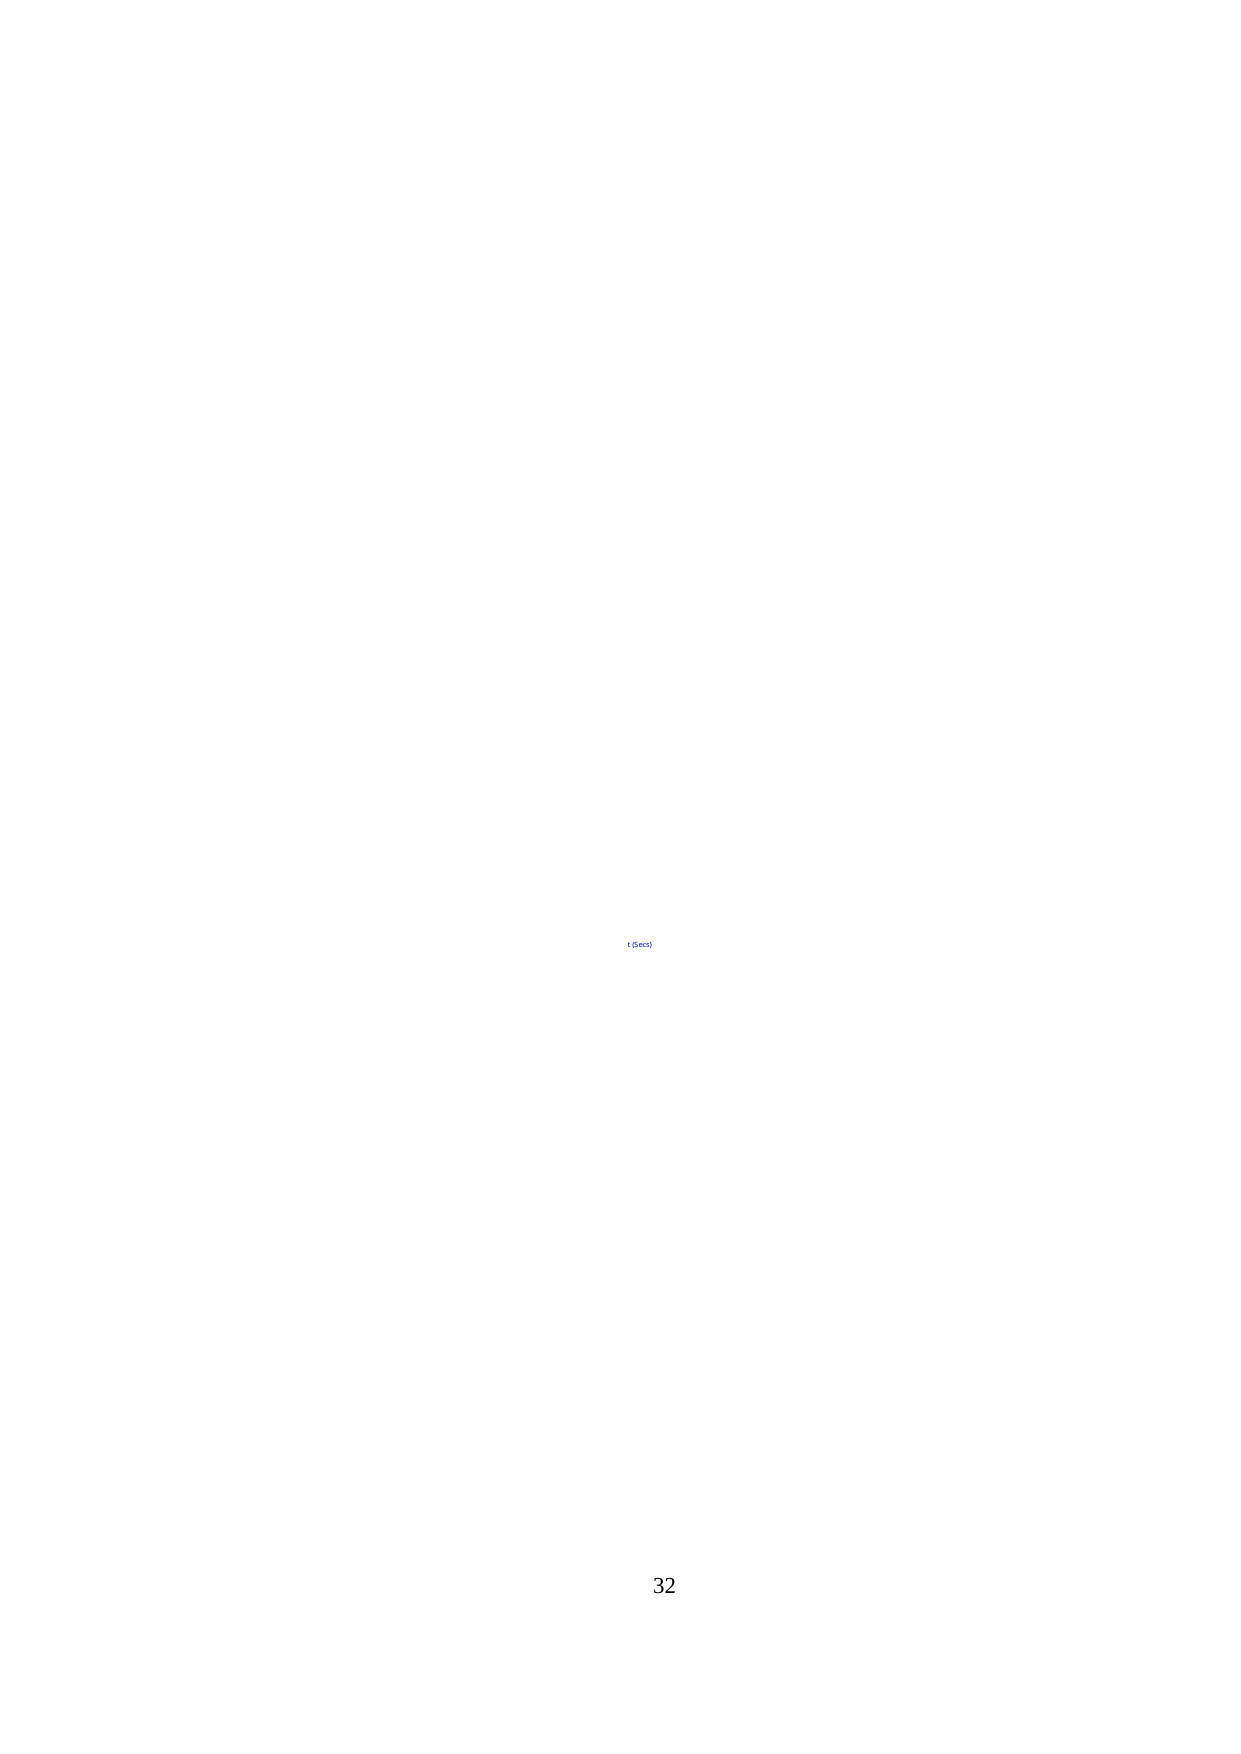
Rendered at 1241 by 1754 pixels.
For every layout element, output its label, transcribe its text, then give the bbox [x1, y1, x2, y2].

text t (Secs) [170, 108, 1109, 1157]
